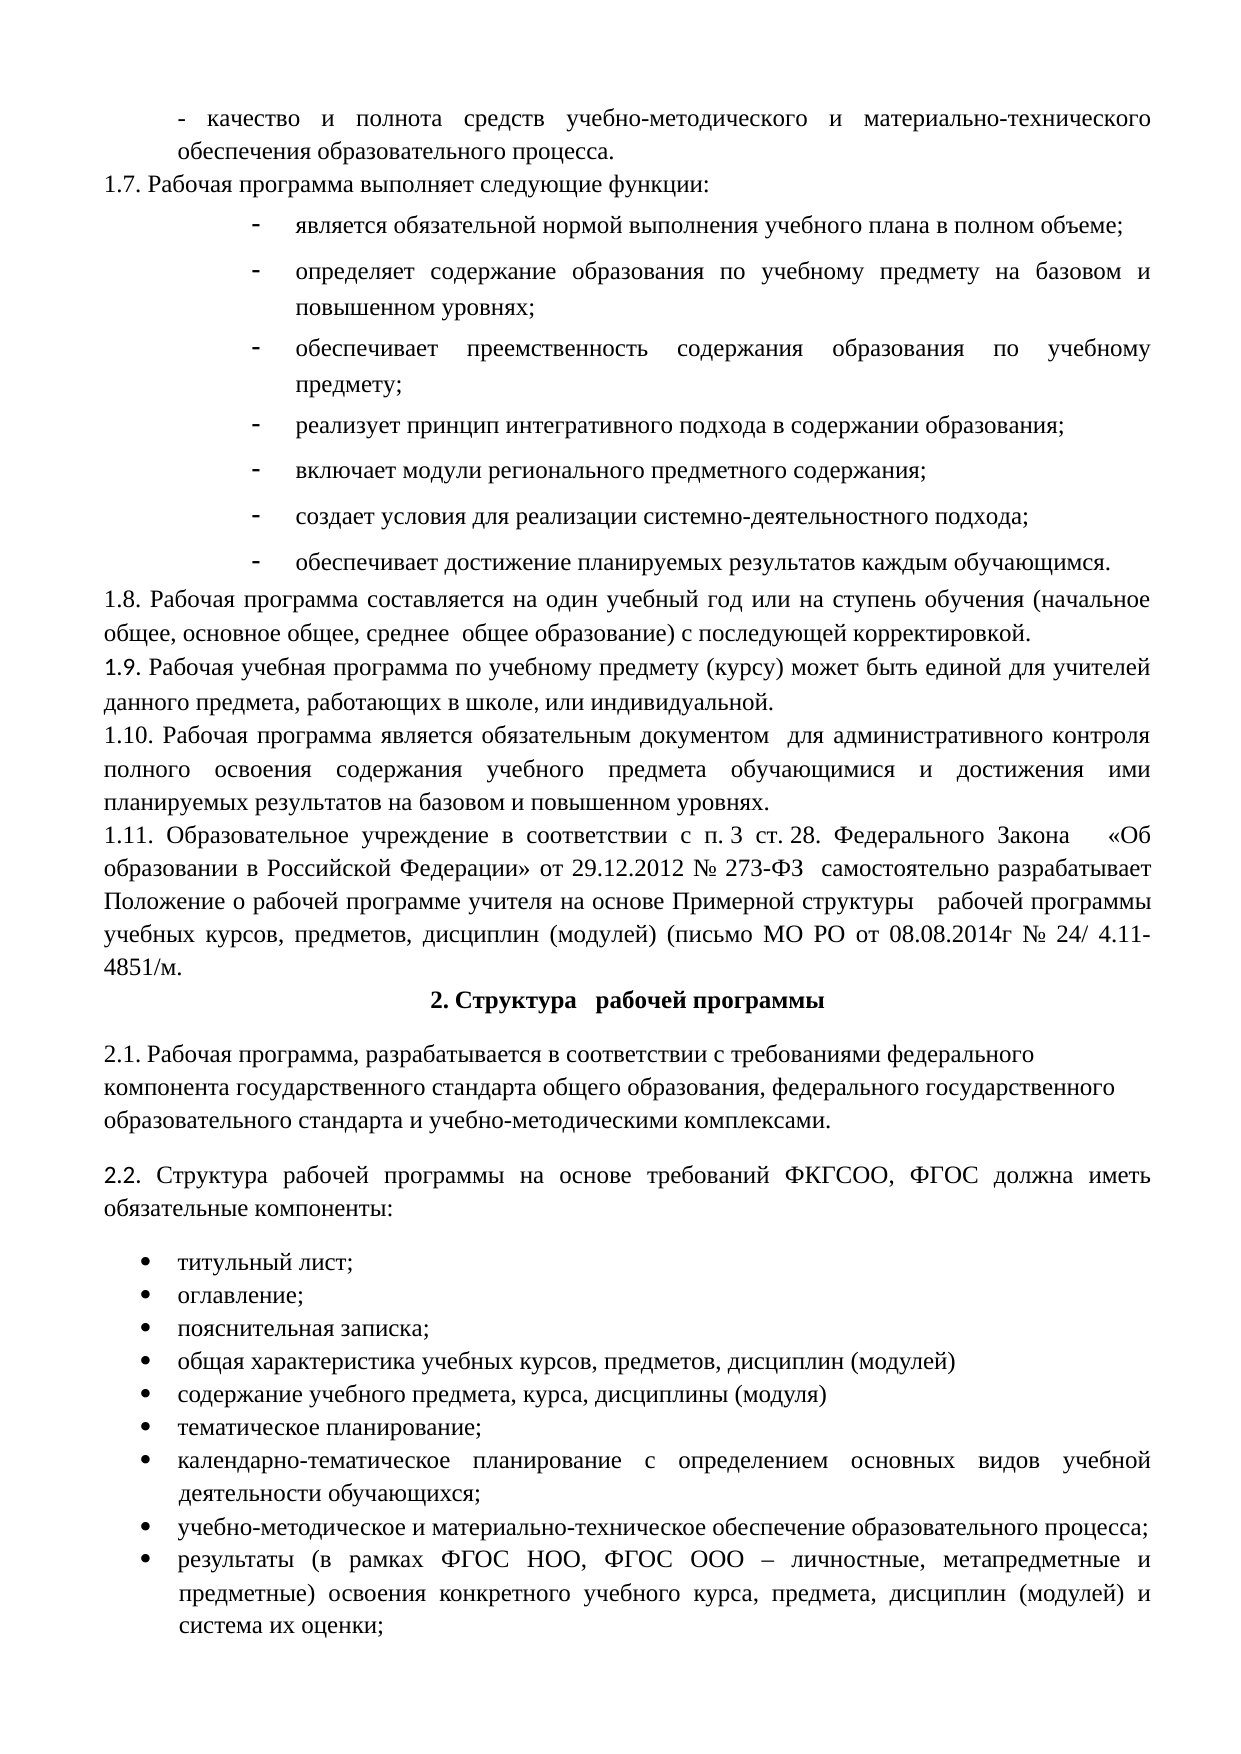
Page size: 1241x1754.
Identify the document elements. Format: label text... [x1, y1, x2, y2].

list оглавление; [141, 1280, 1152, 1309]
list является обязательной нормой выполнения учебного плана в полном объеме; [251, 202, 1152, 242]
list реализует принцип интегративного подхода в содержании образования; [251, 402, 1152, 442]
list создает условия для реализации системно-деятельностного подхода; [251, 493, 1152, 533]
list учебно-методическое и материально-техническое обеспечение образовательного процесса; [141, 1512, 1152, 1540]
list определяет содержание образования по учебному предмету на базовом и повышенном уровнях; [251, 248, 1152, 321]
text 1.7. Рабочая программа выполняет следующие функции: [103, 169, 1152, 198]
list результаты (в рамках ФГОС НОО, ФГОС ООО – личностные, метапредметные и предметные) освоения конкретного учебного курса, предмета, дисциплин (модулей) и система их оценки; [141, 1544, 1152, 1639]
text - качество и полнота средств учебно-методического и материально-технического обеспечения образовательного процесса. [177, 103, 1152, 165]
list пояснительная записка; [141, 1313, 1152, 1342]
list титульный лист; [141, 1247, 1152, 1276]
list включает модули регионального предметного содержания; [251, 448, 1152, 487]
list содержание учебного предмета, курса, дисциплины (модуля) [141, 1379, 1152, 1408]
list обеспечивает преемственность содержания образования по учебному предмету; [251, 325, 1152, 398]
text 2.1. Рабочая программа, разрабатывается в соответствии с требованиями федерального компонента государственного стандарта общего образования, федерального государственного образовательного стандарта и учебно-методическими комплексами. [103, 1039, 1152, 1134]
list обеспечивает достижение планируемых результатов каждым обучающимся. [251, 539, 1152, 579]
text 1.10. Рабочая программа является обязательным документом для административного контроля полного освоения содержания учебного предмета обучающимися и достижения ими планируемых результатов на базовом и повышенном уровнях. [103, 721, 1152, 815]
text 2. Структура рабочей программы [103, 985, 1152, 1013]
text 2.2. Структура рабочей программы на основе требований ФКГСОО, ФГОС должна иметь обязательные компоненты: [103, 1159, 1152, 1222]
text 1.11. Образовательное учреждение в соответствии с п. 3 ст. 28. Федерального Закона «Об образовании в Российской Федерации» от 29.12.2012 № 273-ФЗ самостоятельно разрабатывает Положение о рабочей программе учителя на основе Примерной структуры рабочей программы учебных курсов, предметов, дисциплин (модулей) (письмо МО РО от 08.08.2014г № 24/ 4.11-4851/м. [103, 820, 1152, 981]
list общая характеристика учебных курсов, предметов, дисциплин (модулей) [141, 1346, 1152, 1375]
list тематическое планирование; [141, 1412, 1152, 1441]
text 1.9. Рабочая учебная программа по учебному предмету (курсу) может быть единой для учителей данного предмета, работающих в школе, или индивидуальной. [103, 651, 1152, 716]
list календарно-тематическое планирование с определением основных видов учебной деятельности обучающихся; [141, 1446, 1152, 1507]
text 1.8. Рабочая программа составляется на один учебный год или на ступень обучения (начальное общее, основное общее, среднее общее образование) с последующей корректировкой. [103, 584, 1152, 646]
